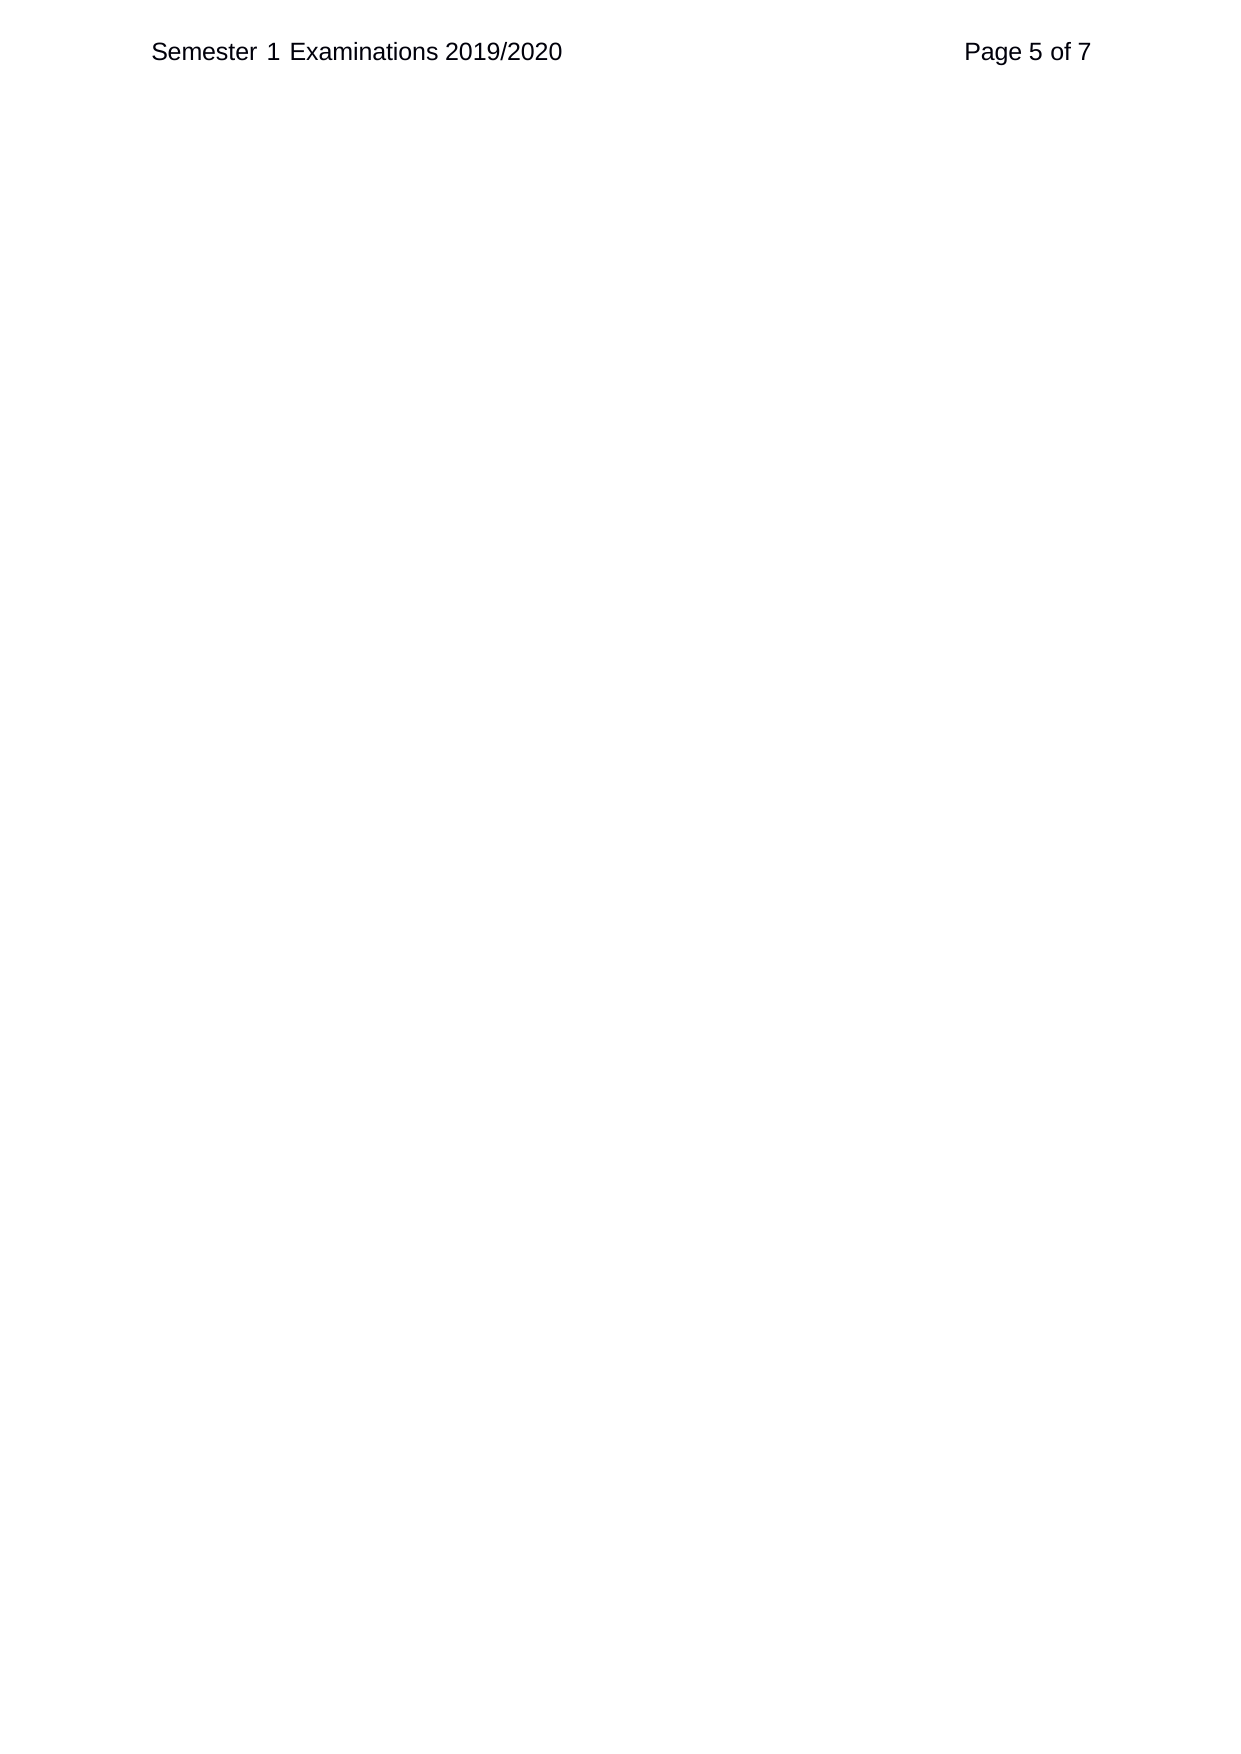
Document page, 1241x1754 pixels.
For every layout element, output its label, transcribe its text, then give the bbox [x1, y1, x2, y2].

text Semester 1 Examinations 2019/2020 Page 5 of 7 [150, 42, 1091, 65]
